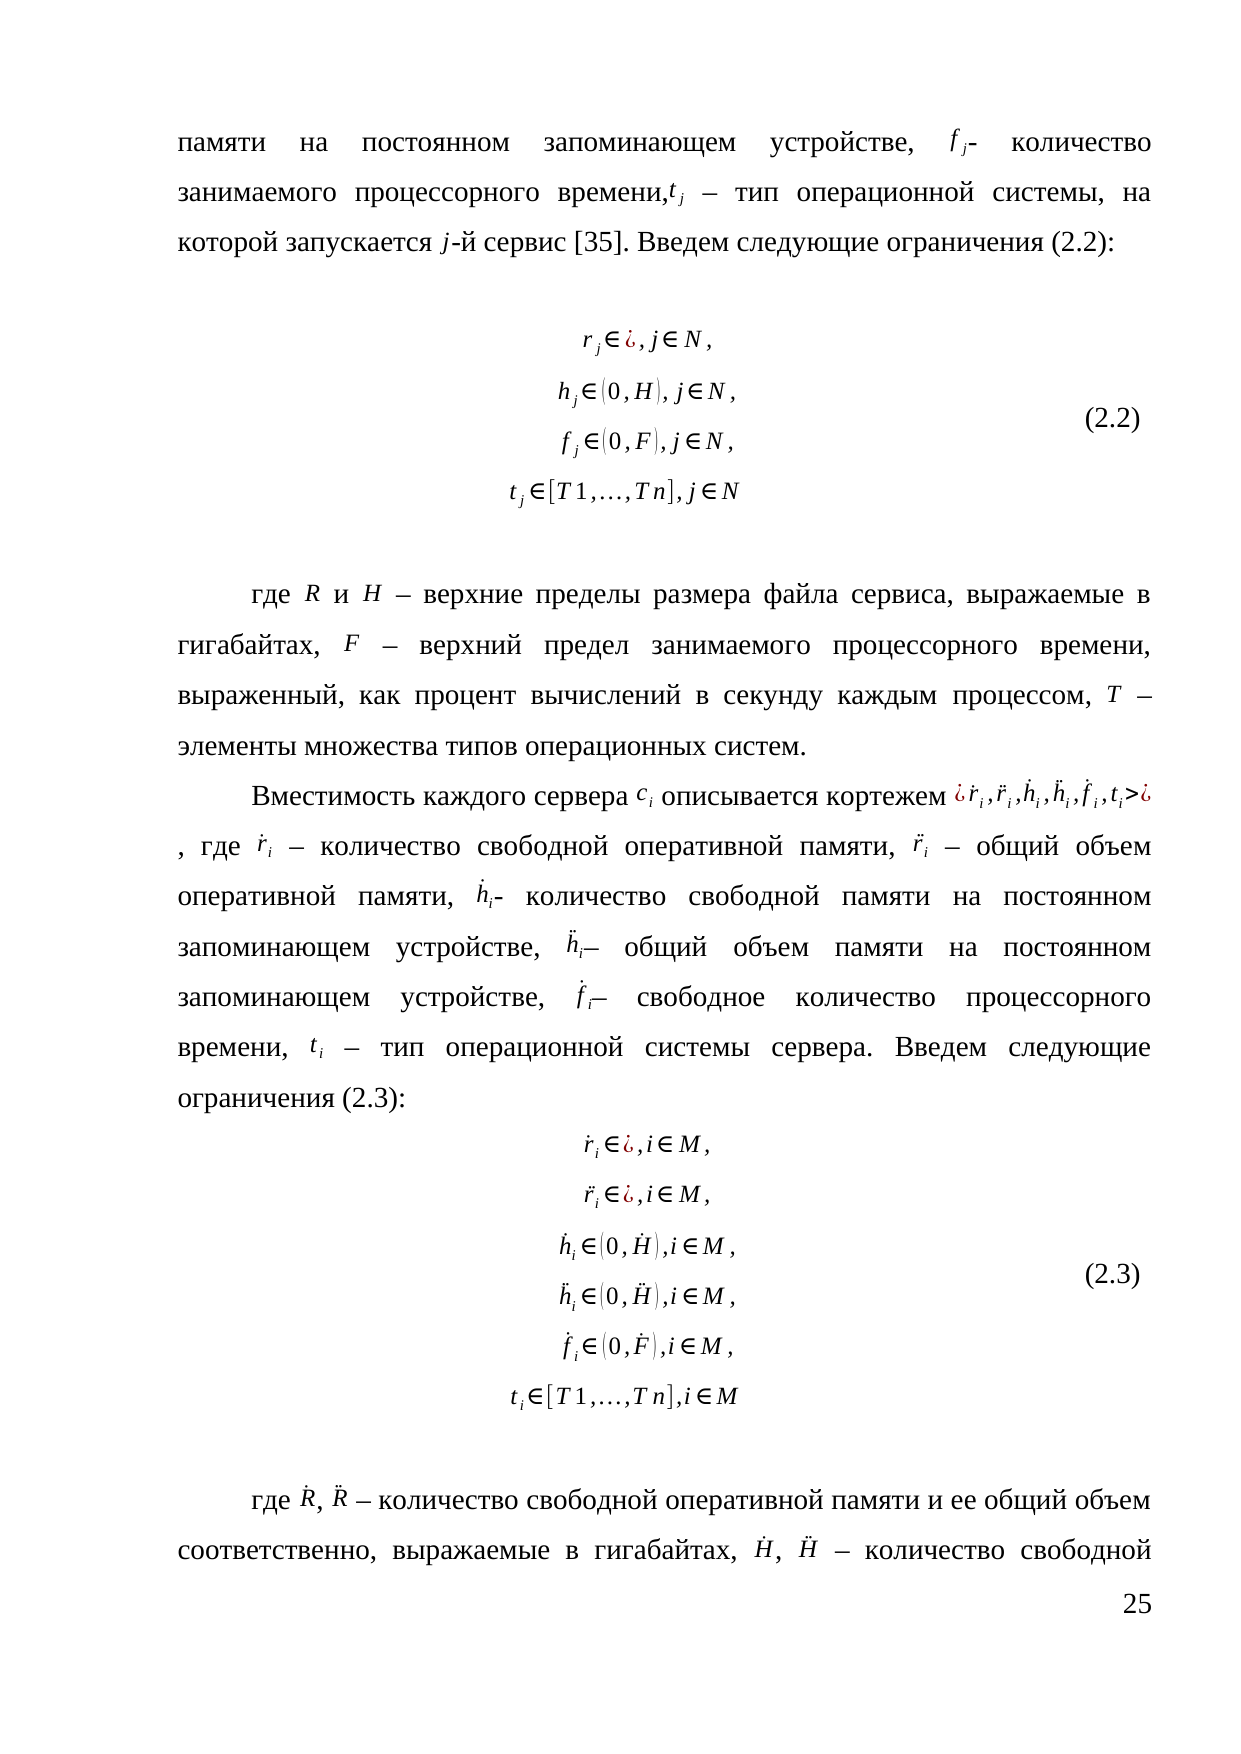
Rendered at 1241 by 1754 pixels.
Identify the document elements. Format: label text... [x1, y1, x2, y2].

table_header (2.3) [1073, 1130, 1152, 1432]
table_header [177, 1130, 1073, 1432]
text где и – верхние пределы размера файла сервиса, выражаемые в гигабайтах, – верхний предел занимаемого процессорного времени, выраженный, как процент вычислений в секунду каждым процессом, – элементы множества типов операционных систем. [177, 577, 1152, 761]
text Вместимость каждого сервера описывается кортежем , где – количество свободной оперативной памяти, – общий объем оперативной памяти, - количество свободной памяти на постоянном запоминающем устройстве, – общий объем памяти на постоянном запоминающем устройстве, – свободное количество процессорного времени, – тип операционной системы сервера. Введем следующие ограничения (2.3): [177, 778, 1152, 1113]
table_header [177, 325, 1073, 526]
table_header (2.2) [1073, 325, 1152, 526]
